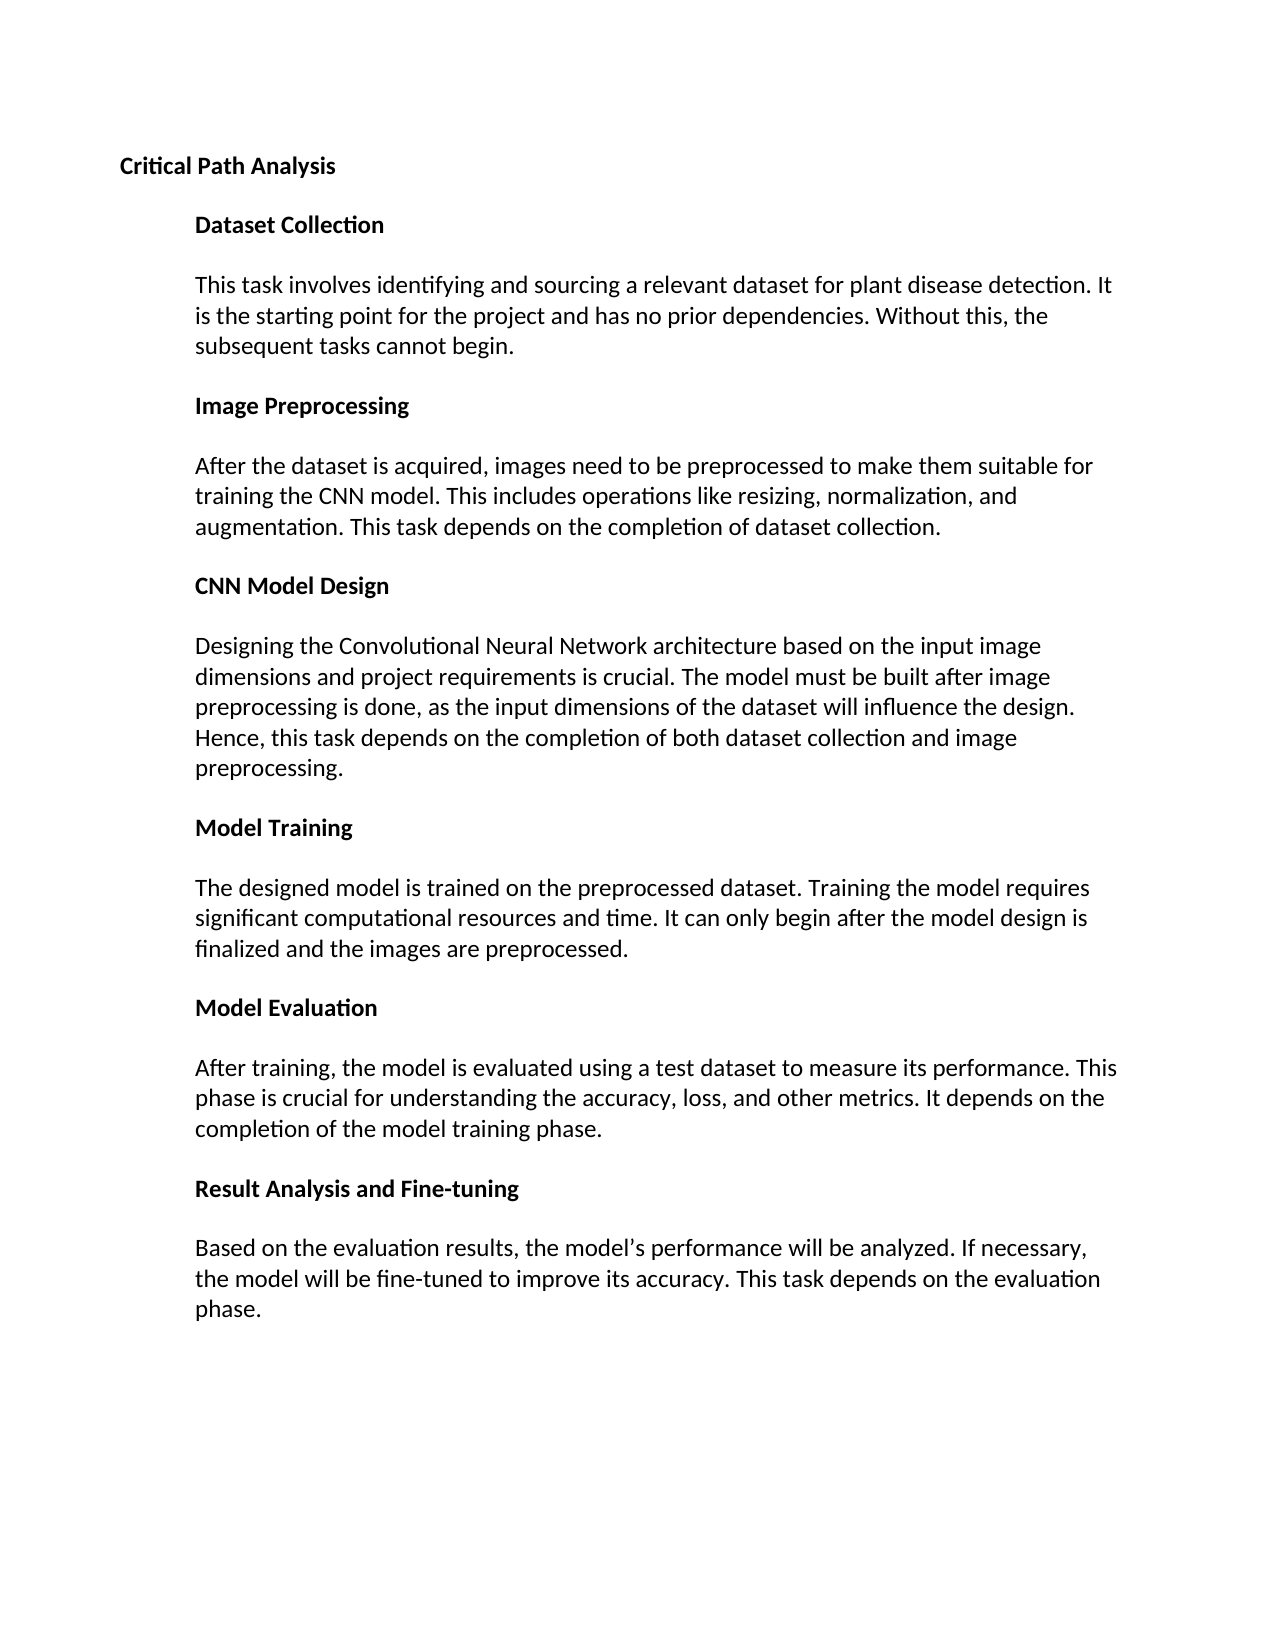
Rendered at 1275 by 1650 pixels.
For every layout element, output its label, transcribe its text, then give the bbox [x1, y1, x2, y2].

text After the dataset is acquired, images need to be preprocessed to make them suitable for training the CNN model. This includes operations like resizing, normalization, and augmentation. This task depends on the completion of dataset collection. [195, 450, 1125, 541]
text Image Preprocessing [195, 390, 1125, 421]
text Designing the Convolutional Neural Network architecture based on the input image dimensions and project requirements is crucial. The model must be built after image preprocessing is done, as the input dimensions of the dataset will influence the design. Hence, this task depends on the completion of both dataset collection and image preprocessing. [195, 630, 1125, 783]
text This task involves identifying and sourcing a relevant dataset for plant disease detection. It is the starting point for the project and has no prior dependencies. Without this, the subsequent tasks cannot begin. [195, 269, 1125, 361]
text Critical Path Analysis [120, 150, 1125, 181]
text After training, the model is evaluated using a test dataset to measure its performance. This phase is crucial for understanding the accuracy, loss, and other metrics. It depends on the completion of the model training phase. [195, 1052, 1125, 1144]
text Dataset Collection [120, 210, 1125, 240]
text CNN Model Design [195, 571, 1125, 601]
text Model Evaluation [195, 992, 1125, 1023]
text The designed model is trained on the preprocessed dataset. Training the model requires significant computational resources and time. It can only begin after the model design is finalized and the images are preprocessed. [195, 872, 1125, 963]
text Result Analysis and Fine-tuning [195, 1173, 1125, 1203]
text Based on the evaluation results, the model’s performance will be analyzed. If necessary, the model will be fine-tuned to improve its accuracy. This task depends on the evaluation phase. [195, 1232, 1125, 1324]
text Model Training [195, 812, 1125, 842]
